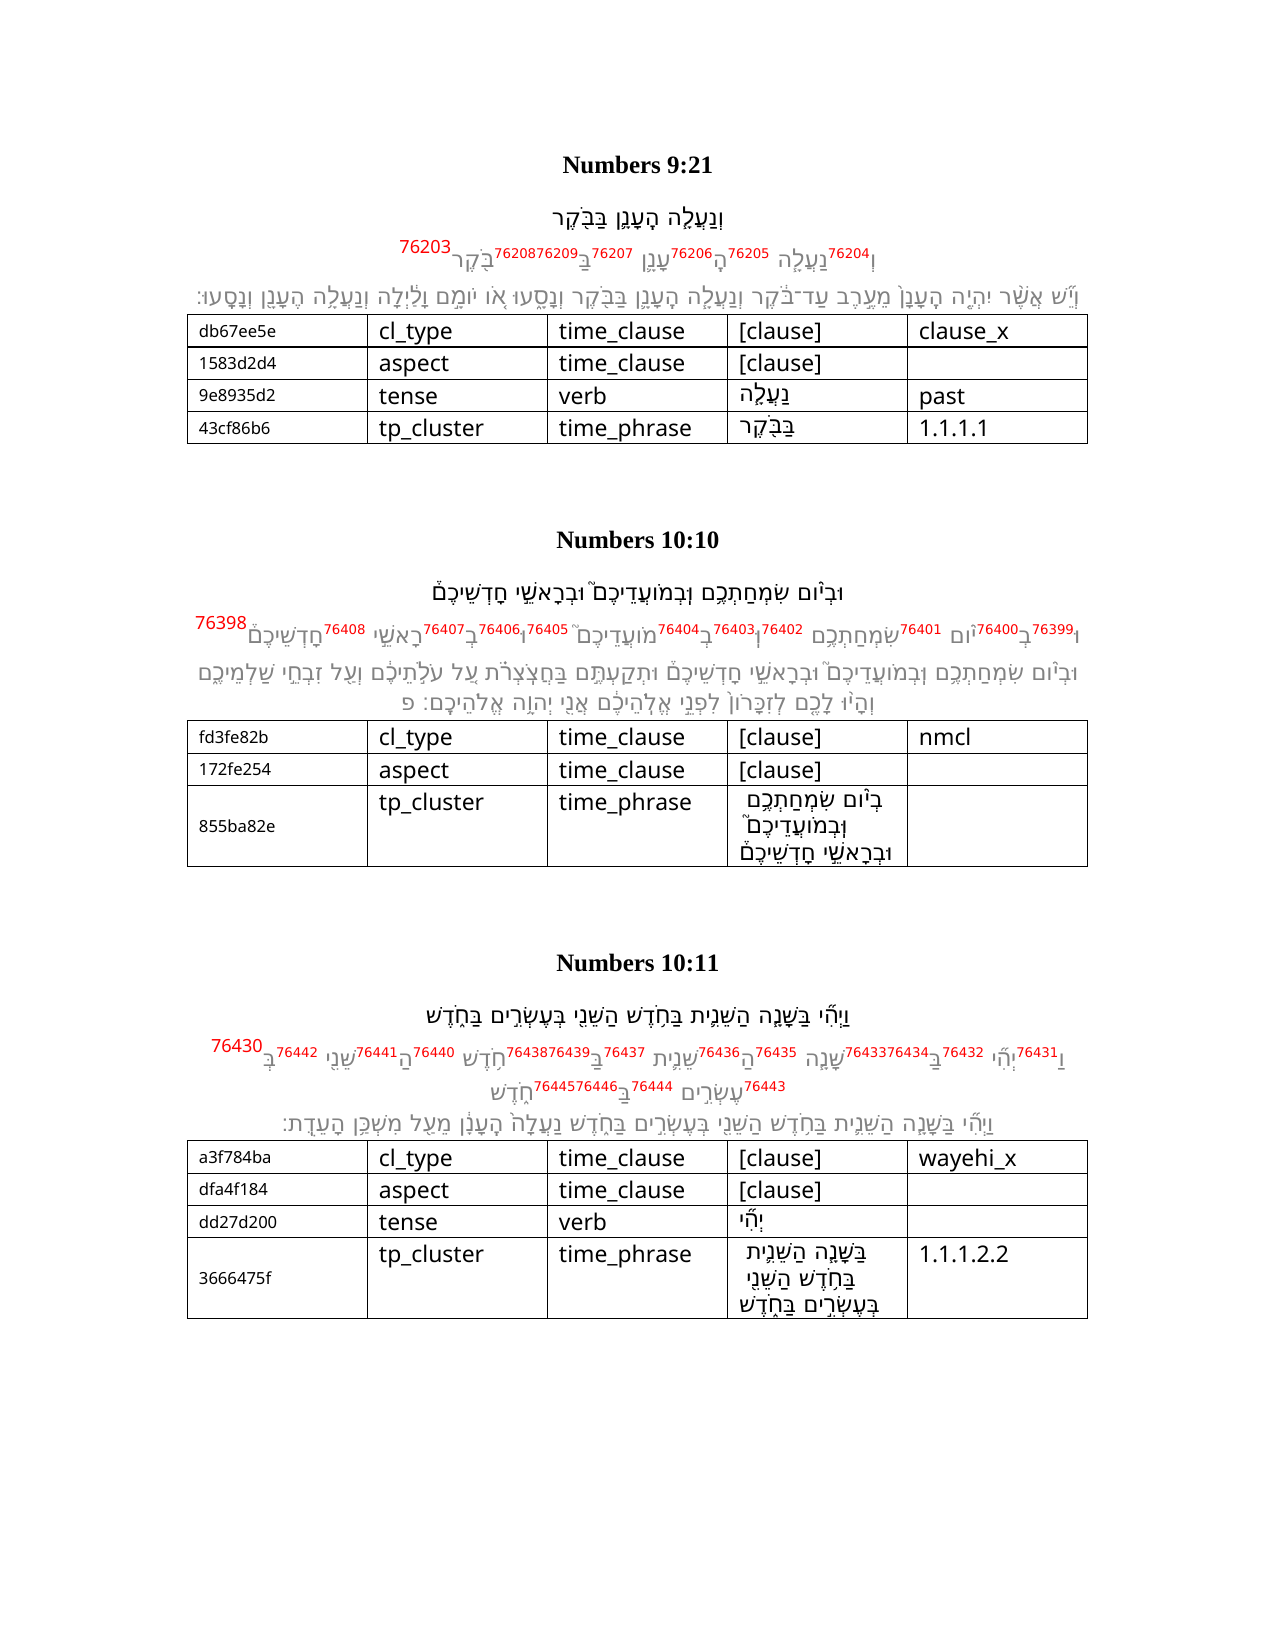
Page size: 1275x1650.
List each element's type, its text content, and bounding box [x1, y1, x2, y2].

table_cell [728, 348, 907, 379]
text וְיֵ֞שׁ אֲשֶׁ֨ר יִהְיֶ֤ה הֶֽעָנָן֙ מֵעֶ֣רֶב עַד־בֹּ֔קֶר וְנַעֲלָ֧ה הֶֽעָנָ֛ן בַּבֹּ֖קֶר וְנָסָ֑עוּ אֹ֚ו יֹומָ֣ם וָלַ֔יְלָה וְנַעֲלָ֥ה הֶעָנָ֖ן וְנָסָֽעוּ׃ [187, 283, 1087, 310]
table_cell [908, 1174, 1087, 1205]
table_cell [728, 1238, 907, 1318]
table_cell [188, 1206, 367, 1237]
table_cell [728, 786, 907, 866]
text Numbers 9:21 [187, 150, 1087, 179]
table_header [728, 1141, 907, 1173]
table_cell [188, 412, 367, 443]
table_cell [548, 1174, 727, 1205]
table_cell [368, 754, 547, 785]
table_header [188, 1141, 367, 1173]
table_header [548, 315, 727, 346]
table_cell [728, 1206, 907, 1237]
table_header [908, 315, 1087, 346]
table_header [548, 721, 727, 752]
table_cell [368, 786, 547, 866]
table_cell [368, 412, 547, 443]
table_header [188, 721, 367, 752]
text Numbers 10:11 [187, 948, 1087, 977]
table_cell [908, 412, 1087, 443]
text Numbers 10:10 [187, 526, 1087, 554]
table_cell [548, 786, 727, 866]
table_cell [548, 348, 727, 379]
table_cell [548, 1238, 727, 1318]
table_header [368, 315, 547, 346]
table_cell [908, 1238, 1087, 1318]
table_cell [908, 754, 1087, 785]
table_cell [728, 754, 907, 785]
text וַיְהִ֞י בַּשָּׁנָ֧ה הַשֵּׁנִ֛ית בַּחֹ֥דֶשׁ הַשֵּׁנִ֖י בְּעֶשְׂרִ֣ים בַּחֹ֑דֶשׁ [187, 1002, 1087, 1029]
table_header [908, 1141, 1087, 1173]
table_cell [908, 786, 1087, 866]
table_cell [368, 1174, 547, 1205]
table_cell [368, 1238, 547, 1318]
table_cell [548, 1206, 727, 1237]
text וַיְהִ֞י בַּשָּׁנָ֧ה הַשֵּׁנִ֛ית בַּחֹ֥דֶשׁ הַשֵּׁנִ֖י בְּעֶשְׂרִ֣ים בַּחֹ֑דֶשׁ נַעֲלָה֙ הֶֽעָנָ֔ן מֵעַ֖ל מִשְׁכַּ֥ן הָעֵדֻֽת׃ [187, 1110, 1087, 1136]
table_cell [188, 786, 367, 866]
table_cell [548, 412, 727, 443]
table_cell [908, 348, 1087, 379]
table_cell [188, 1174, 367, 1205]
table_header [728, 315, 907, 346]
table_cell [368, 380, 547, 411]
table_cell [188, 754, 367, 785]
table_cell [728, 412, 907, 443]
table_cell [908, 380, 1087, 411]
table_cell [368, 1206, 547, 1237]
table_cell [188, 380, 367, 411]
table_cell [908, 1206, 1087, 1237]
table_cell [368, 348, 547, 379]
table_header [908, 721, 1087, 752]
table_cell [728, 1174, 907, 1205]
text וְנַעֲלָ֧ה הֶֽעָנָ֛ן בַּבֹּ֖קֶר [187, 204, 1087, 231]
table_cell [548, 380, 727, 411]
text 76398וּ76399בְ76400יֹ֨ום 76401שִׂמְחַתְכֶ֥ם 76402וּֽ76403בְ76404מֹועֲדֵיכֶם֮ 76405וּ76406בְ76407רָאשֵׁ֣י 76408חָדְשֵׁיכֶם֒ [187, 610, 1087, 653]
text וּבְיֹ֨ום שִׂמְחַתְכֶ֥ם וּֽבְמֹועֲדֵיכֶם֮ וּבְרָאשֵׁ֣י חָדְשֵׁיכֶם֒ וּתְקַעְתֶּ֣ם בַּחֲצֹֽצְרֹ֗ת עַ֚ל עֹלֹ֣תֵיכֶ֔ם וְעַ֖ל זִבְחֵ֣י שַׁלְמֵיכֶ֑ם וְהָי֨וּ לָכֶ֤ם לְזִכָּרֹון֙ לִפְנֵ֣י אֱלֹֽהֵיכֶ֔ם אֲנִ֖י יְהוָ֥ה אֱלֹהֵיכֶֽם׃ פ [187, 659, 1087, 716]
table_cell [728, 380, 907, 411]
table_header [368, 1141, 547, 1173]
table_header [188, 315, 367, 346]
text 76430וַ76431יְהִ֞י 76432בַּ7643376434שָּׁנָ֧ה 76435הַ76436שֵּׁנִ֛ית 76437בַּ7643876439חֹ֥דֶשׁ 76440הַ76441שֵּׁנִ֖י 76442בְּ76443עֶשְׂרִ֣ים 76444בַּ7644576446חֹ֑דֶשׁ [187, 1033, 1087, 1106]
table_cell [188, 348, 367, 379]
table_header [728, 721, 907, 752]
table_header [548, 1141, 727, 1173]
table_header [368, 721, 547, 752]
text וּבְיֹ֨ום שִׂמְחַתְכֶ֥ם וּֽבְמֹועֲדֵיכֶם֮ וּבְרָאשֵׁ֣י חָדְשֵׁיכֶם֒ [187, 579, 1087, 606]
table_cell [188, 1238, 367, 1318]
text 76203וְ76204נַעֲלָ֧ה 76205הֶֽ76206עָנָ֛ן 76207בַּ7620876209בֹּ֖קֶר [187, 234, 1087, 277]
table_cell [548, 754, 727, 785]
